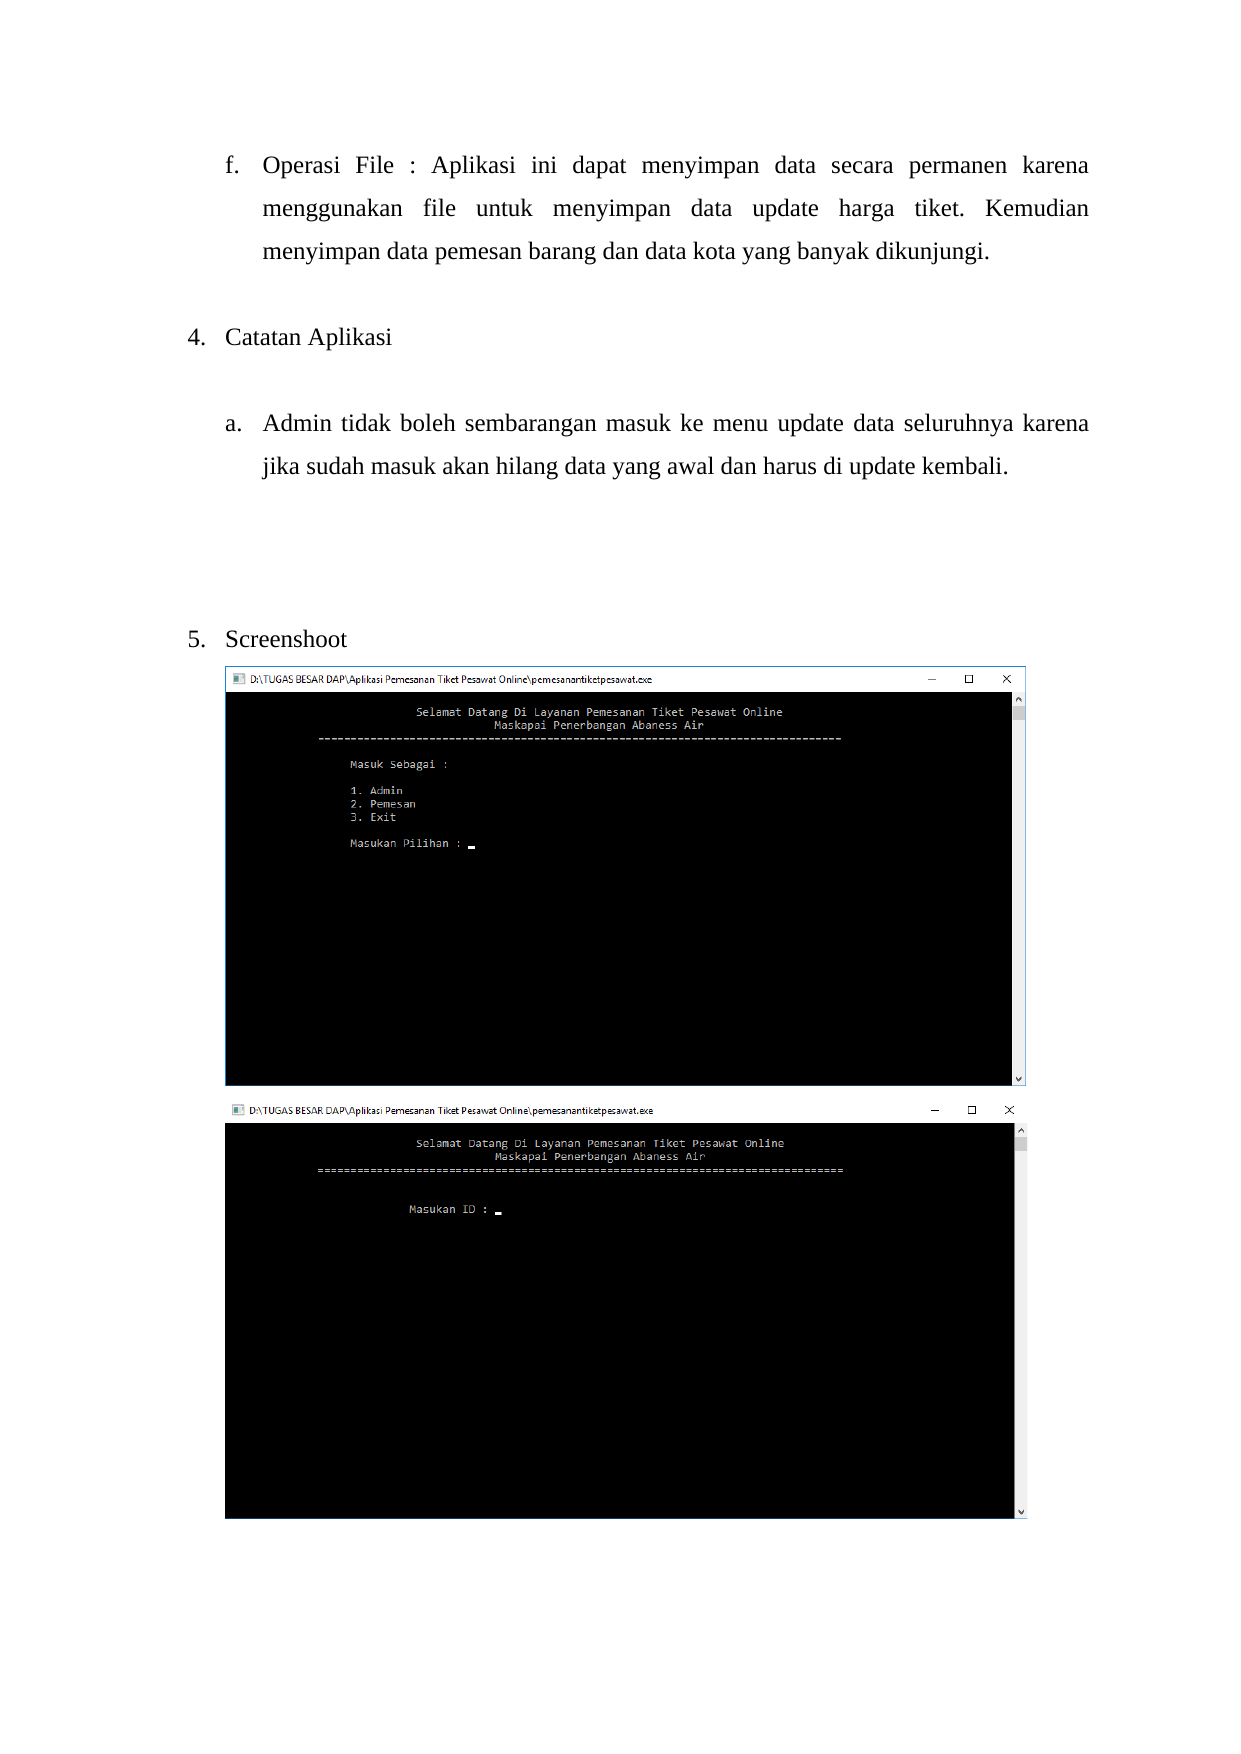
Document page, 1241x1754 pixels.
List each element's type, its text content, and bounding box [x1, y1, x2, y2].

list Operasi File : Aplikasi ini dapat menyimpan data secara permanen karena menggunakan file untuk menyimpan data update harga tiket. Kemudian menyimpan data pemesan barang dan data kota yang banyak dikunjungi. [225, 150, 1090, 265]
list Admin tidak boleh sembarangan masuk ke menu update data seluruhnya karena jika sudah masuk akan hilang data yang awal dan harus di update kembali. [225, 408, 1090, 480]
picture [225, 1099, 1028, 1519]
list Catatan Aplikasi [187, 322, 1090, 351]
picture [225, 666, 1026, 1086]
